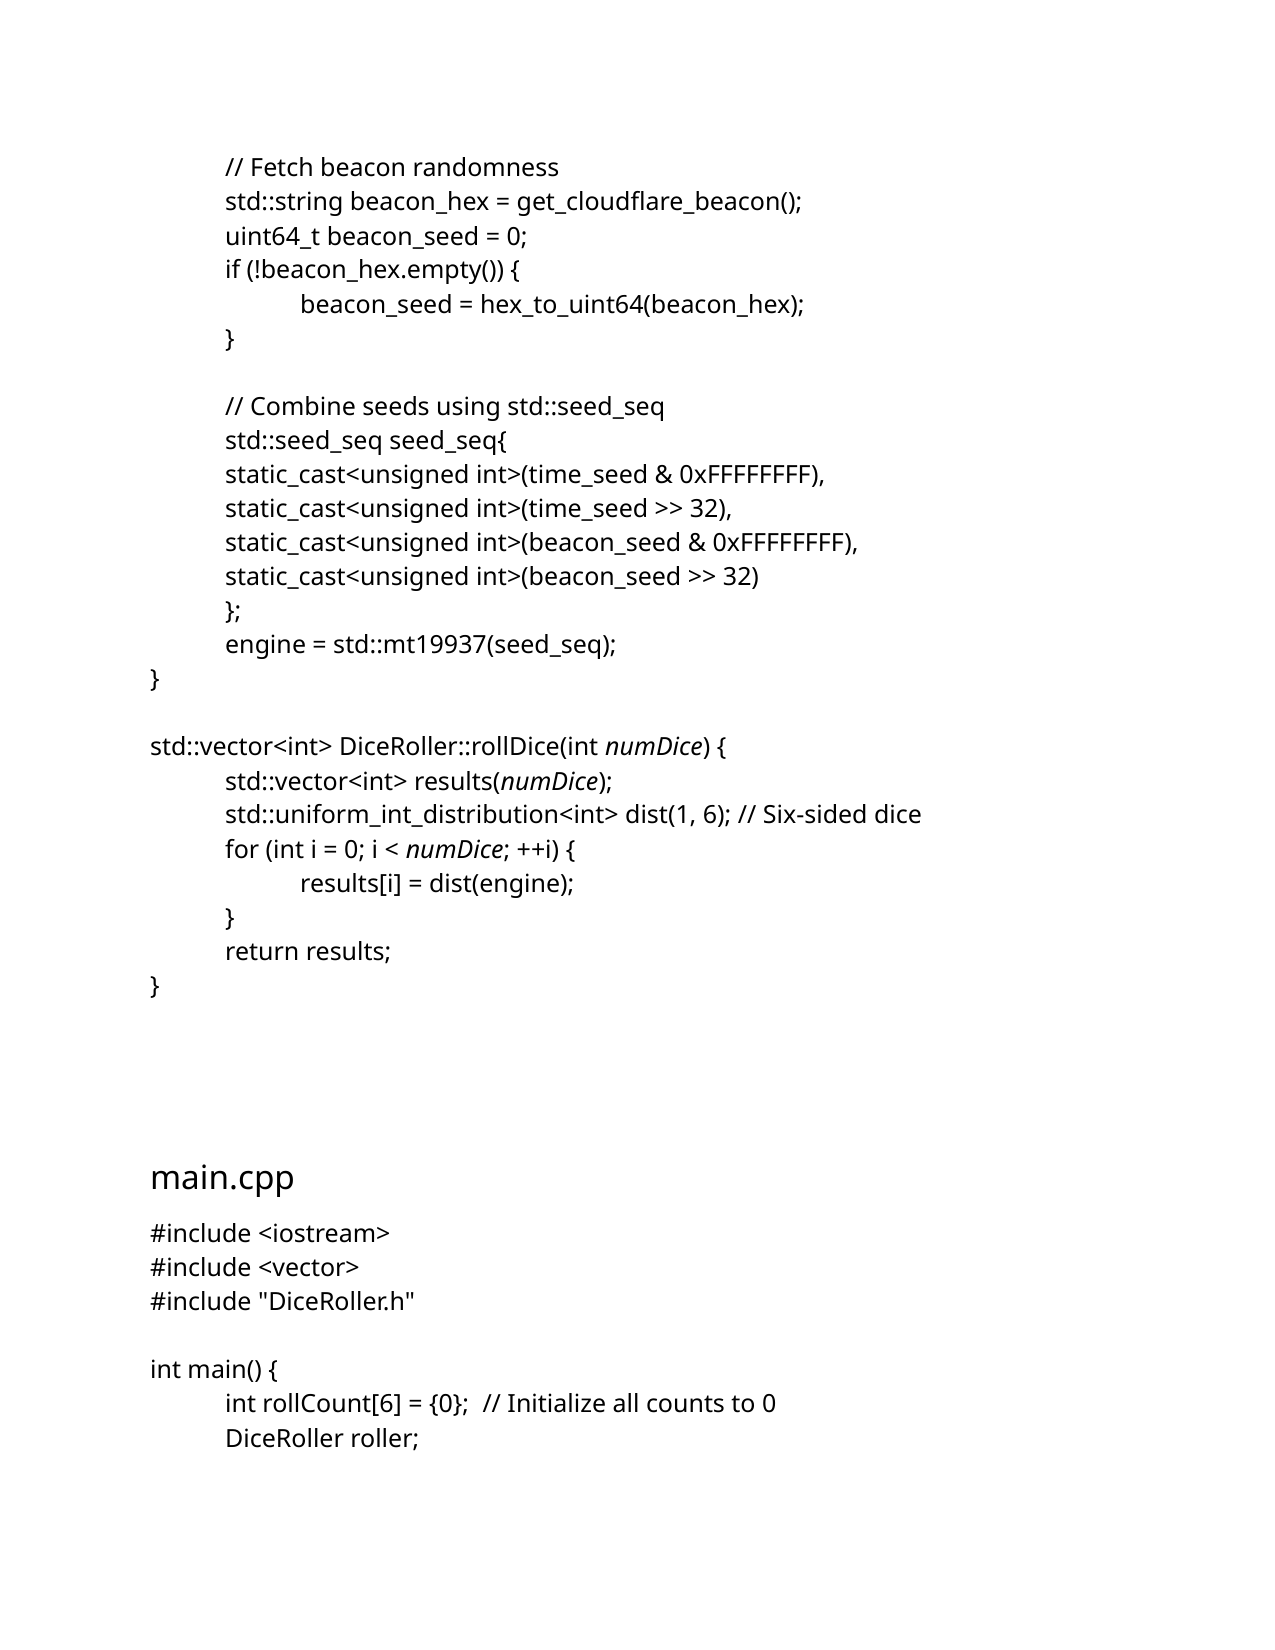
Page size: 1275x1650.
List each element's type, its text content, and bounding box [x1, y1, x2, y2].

text }; [150, 593, 1125, 627]
text for (int i = 0; i < numDice; ++i) { [150, 831, 1125, 865]
text static_cast<unsigned int>(beacon_seed >> 32) [150, 559, 1125, 593]
text } [150, 967, 1125, 1002]
text static_cast<unsigned int>(time_seed >> 32), [150, 491, 1125, 525]
text #include "DiceRoller.h" [150, 1284, 1125, 1318]
text DiceRoller roller; [150, 1420, 1125, 1454]
text std::uniform_int_distribution<int> dist(1, 6); // Six-sided dice [150, 797, 1125, 831]
text } [150, 661, 1125, 695]
text return results; [150, 933, 1125, 967]
text #include <iostream> [150, 1216, 1125, 1250]
text engine = std::mt19937(seed_seq); [150, 627, 1125, 661]
text std::vector<int> DiceRoller::rollDice(int numDice) { [150, 729, 1125, 763]
text #include <vector> [150, 1250, 1125, 1284]
text beacon_seed = hex_to_uint64(beacon_hex); [150, 286, 1125, 320]
text static_cast<unsigned int>(beacon_seed & 0xFFFFFFFF), [150, 525, 1125, 559]
text } [150, 899, 1125, 933]
text results[i] = dist(engine); [150, 865, 1125, 899]
text std::string beacon_hex = get_cloudflare_beacon(); [150, 184, 1125, 218]
text if (!beacon_hex.empty()) { [150, 252, 1125, 286]
text } [150, 320, 1125, 354]
text std::seed_seq seed_seq{ [150, 422, 1125, 457]
text std::vector<int> results(numDice); [150, 763, 1125, 797]
text static_cast<unsigned int>(time_seed & 0xFFFFFFFF), [150, 457, 1125, 491]
text // Combine seeds using std::seed_seq [150, 388, 1125, 422]
text // Fetch beacon randomness [150, 150, 1125, 184]
text int main() { [150, 1352, 1125, 1386]
text int rollCount[6] = {0}; // Initialize all counts to 0 [150, 1386, 1125, 1420]
text main.cpp [150, 1154, 1125, 1199]
text uint64_t beacon_seed = 0; [150, 218, 1125, 252]
